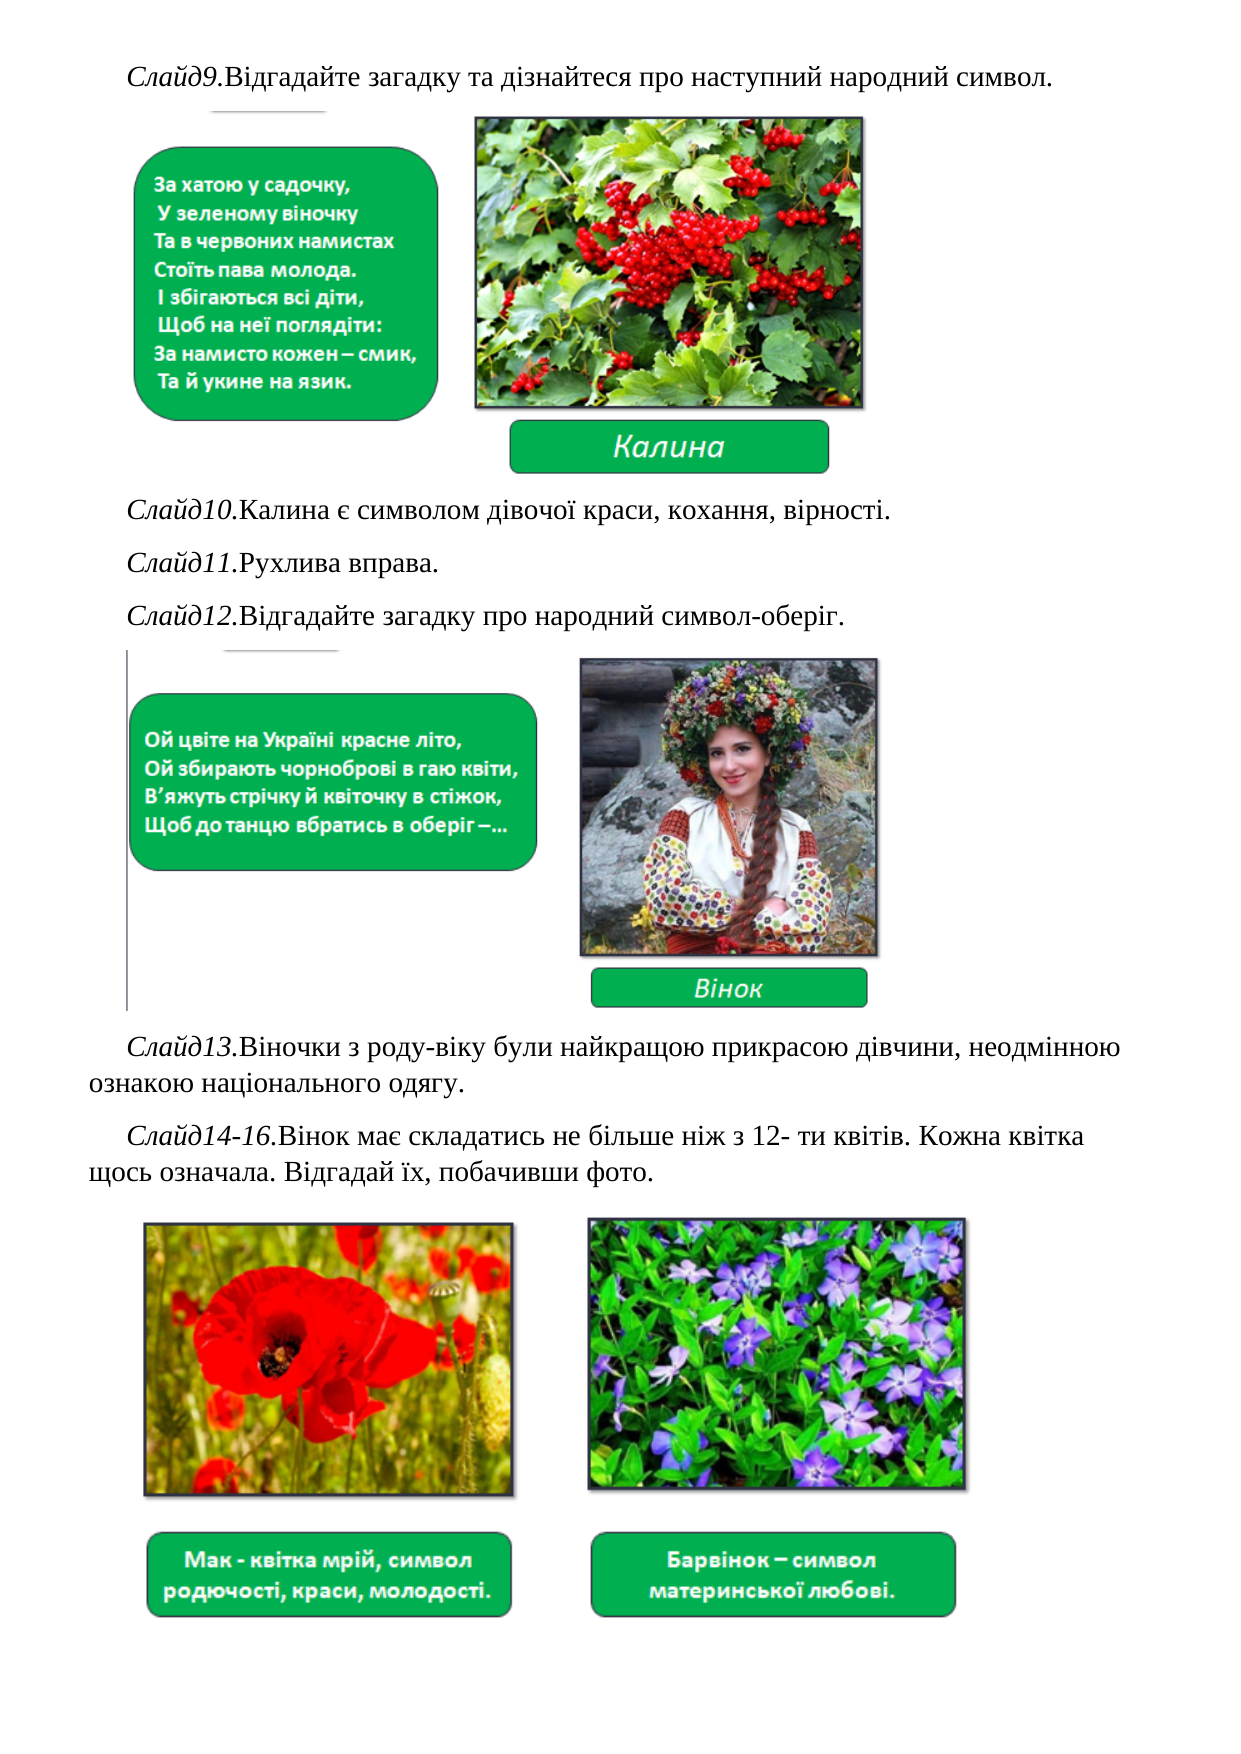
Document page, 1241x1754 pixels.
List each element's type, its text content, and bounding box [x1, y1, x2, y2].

text Слайд11.Рухлива вправа. [89, 545, 1152, 579]
picture [126, 650, 906, 1011]
text Слайд10.Калина є символом дівочої краси, кохання, вірності. [89, 492, 1152, 526]
picture [126, 1207, 1015, 1631]
text Слайд12.Відгадайте загадку про народний символ-оберіг. [89, 598, 1152, 631]
text Слайд13.Віночки з роду-віку були найкращою прикрасою дівчини, неодмінною ознакою національного одягу. [89, 1029, 1152, 1099]
text Слайд9.Відгадайте загадку та дізнайтеся про наступний народний символ. [89, 59, 1152, 93]
text Слайд14-16.Вінок має складатись не більше ніж з 12- ти квітів. Кожна квітка щось означала. Відгадай їх, побачивши фото. [89, 1118, 1152, 1188]
picture [126, 111, 890, 474]
